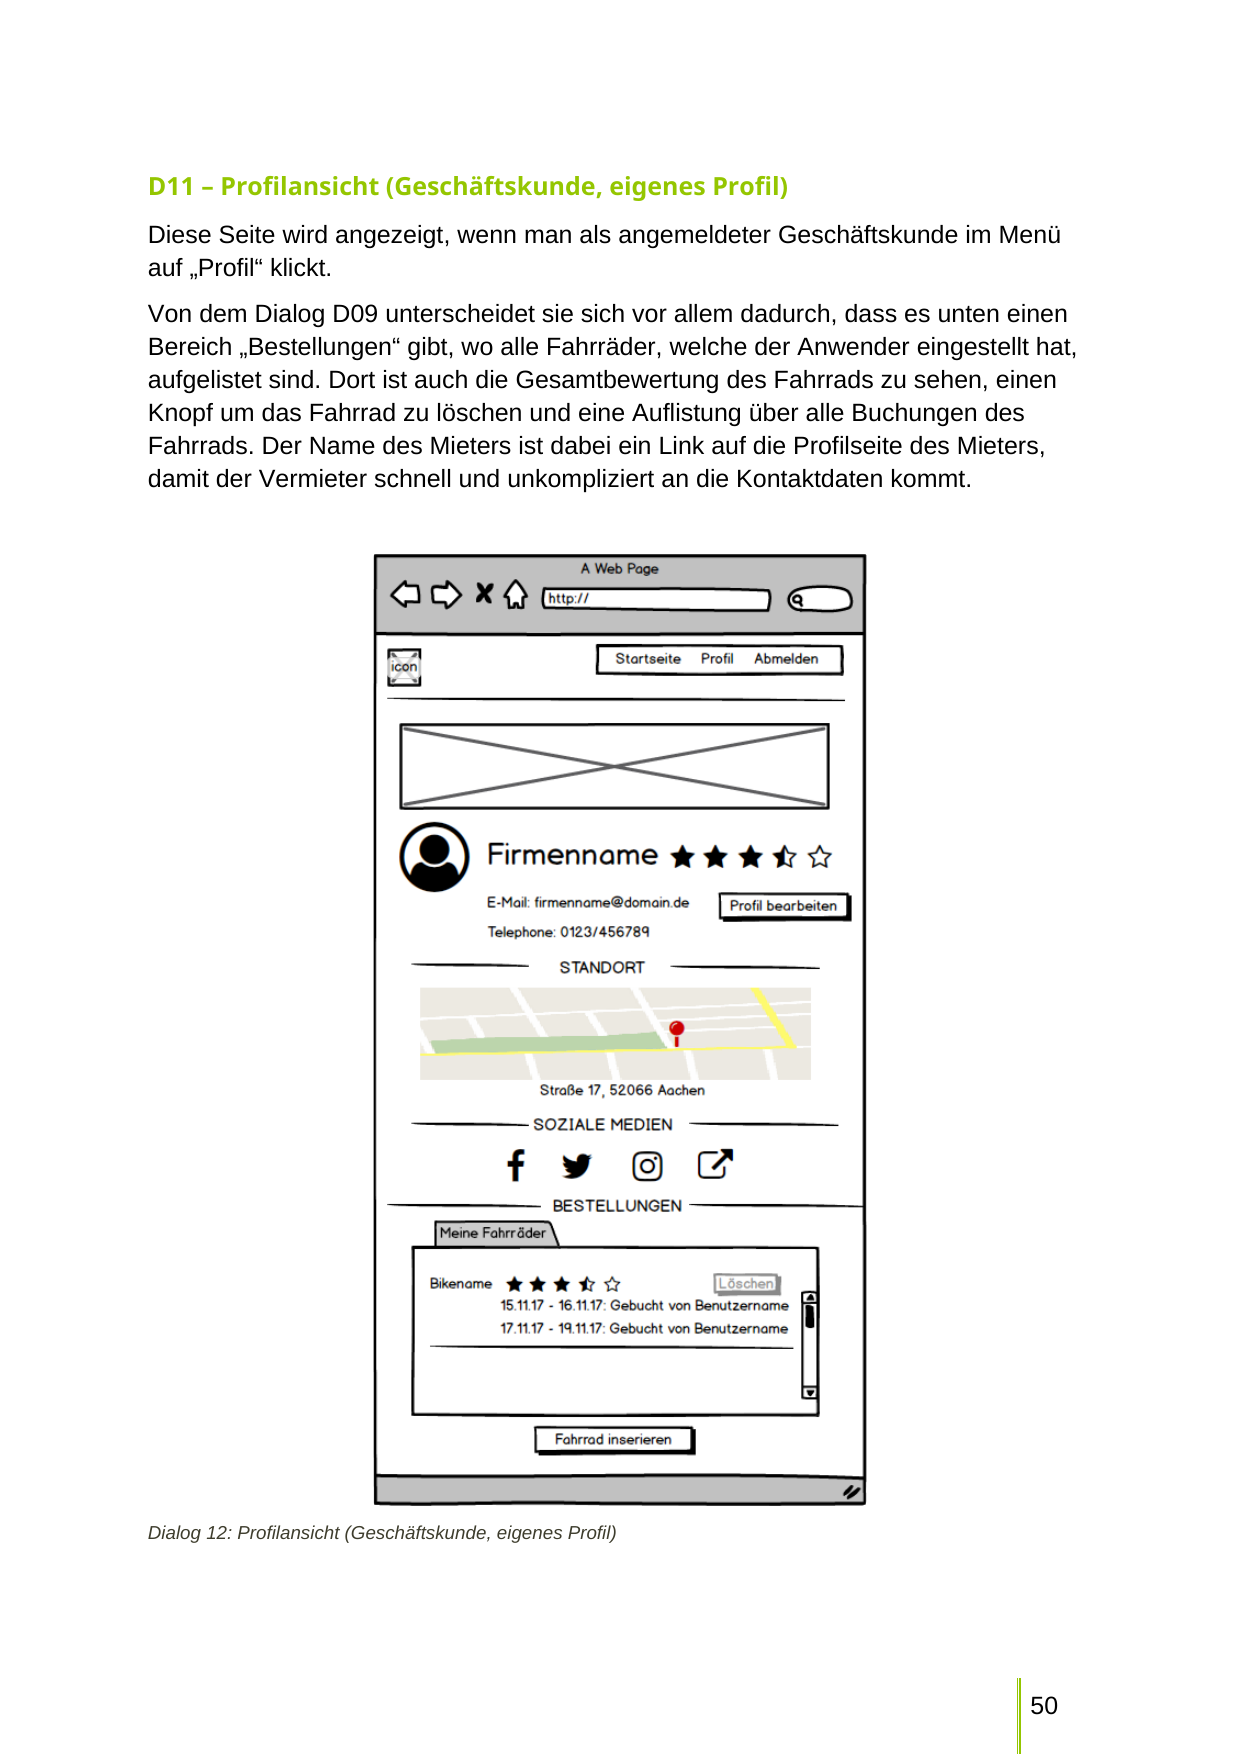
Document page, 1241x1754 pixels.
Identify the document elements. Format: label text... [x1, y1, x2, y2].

picture [373, 554, 867, 1506]
text Dialog 12: Profilansicht (Geschäftskunde, eigenes Profil) [148, 1522, 1093, 1543]
subtitle D11 – Profilansicht (Geschäftskunde, eigenes Profil) [148, 168, 1093, 202]
text Diese Seite wird angezeigt, wenn man als angemeldeter Geschäftskunde im Menü auf „Profil“ klickt. [148, 220, 1093, 282]
text Von dem Dialog D09 unterscheidet sie sich vor allem dadurch, dass es unten einen Bereich „Bestellungen“ gibt, wo alle Fahrräder, welche der Anwender eingestellt hat, aufgelistet sind. Dort ist auch die Gesamtbewertung des Fahrrads zu sehen, einen Knopf um das Fahrrad zu löschen und eine Auflistung über alle Buchungen des Fahrrads. Der Name des Mieters ist dabei ein Link auf die Profilseite des Mieters, damit der Vermieter schnell und unkompliziert an die Kontaktdaten kommt. [148, 299, 1093, 492]
